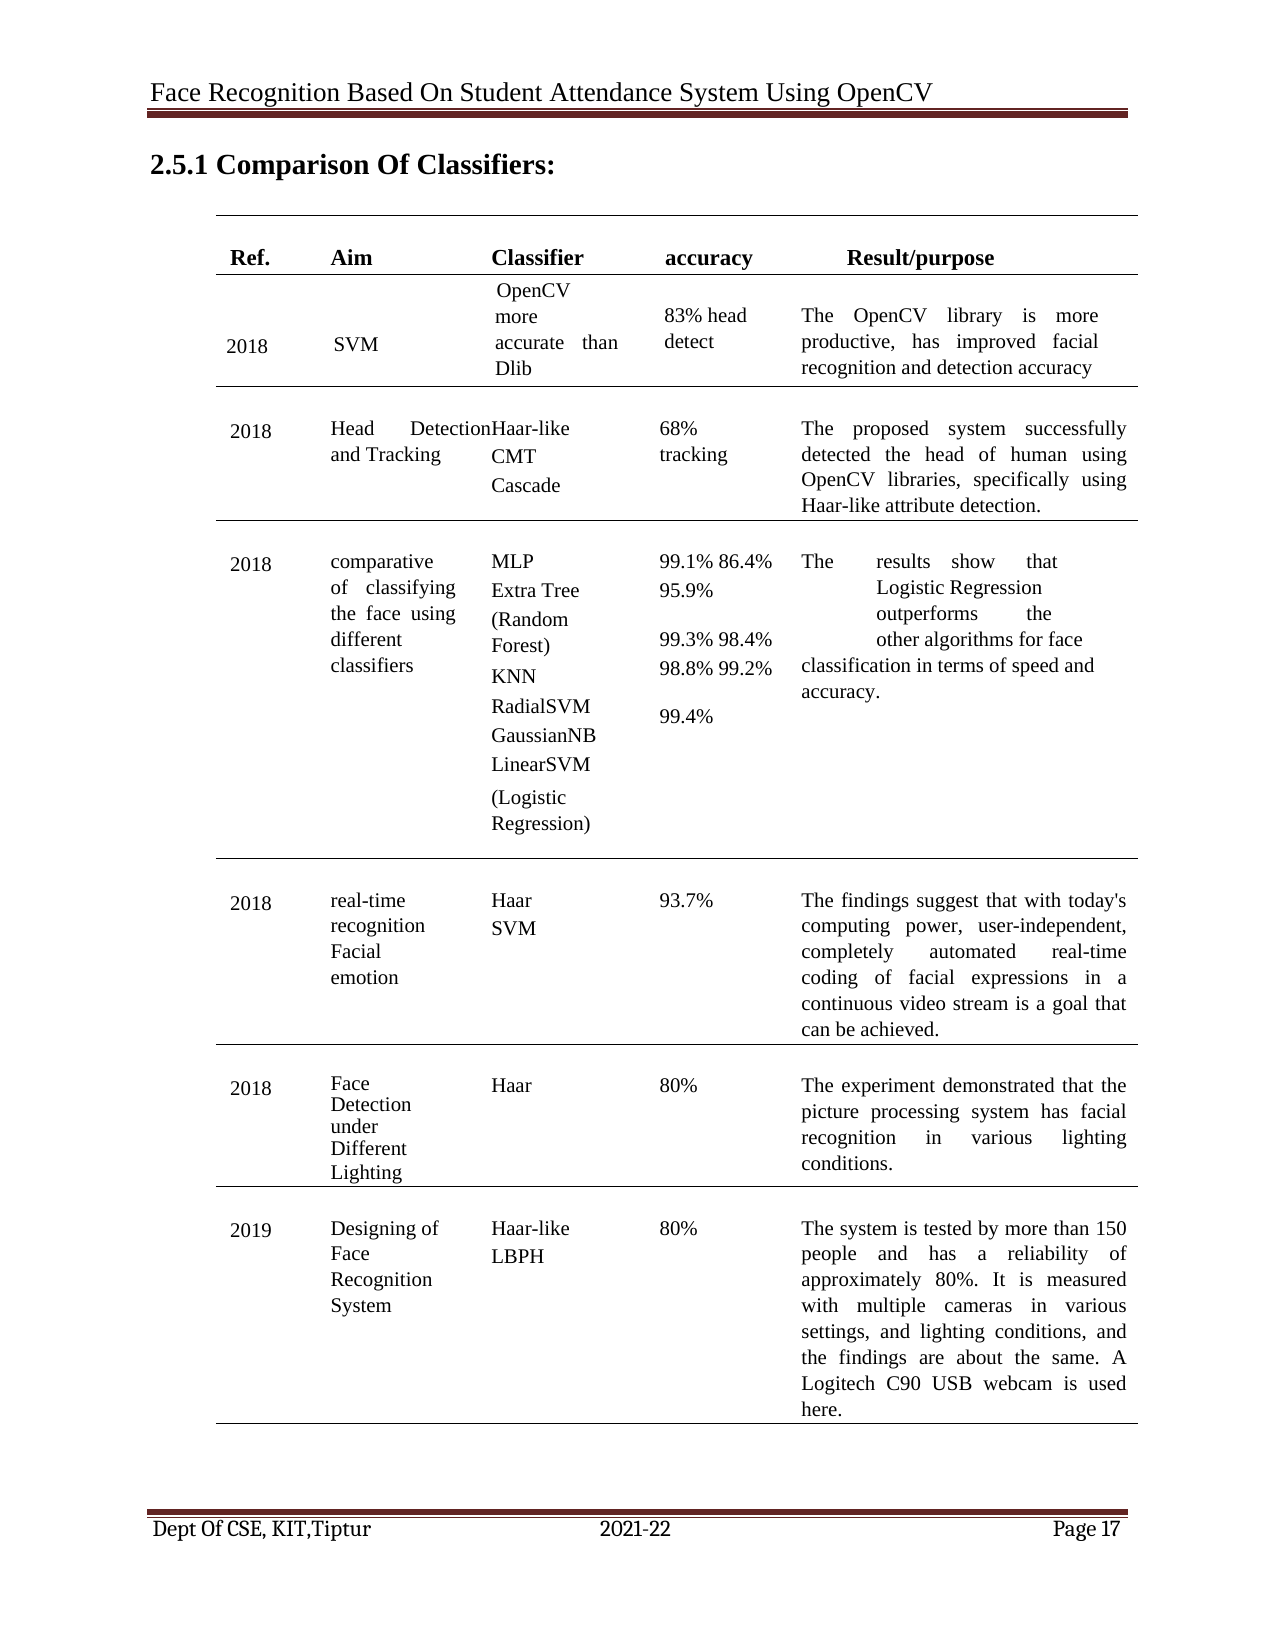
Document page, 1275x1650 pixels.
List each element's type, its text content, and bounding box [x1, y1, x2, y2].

table_cell Head Detection and Tracking [330, 387, 491, 520]
text 2.5.1 Comparison Of Classifiers: [150, 147, 1275, 181]
table_header Classifier [491, 216, 659, 274]
table_cell Haar SVM [491, 859, 659, 1043]
table_cell 99.1% 86.4% 95.9% 99.3% 98.4% 98.8% 99.2% 99.4% [659, 521, 801, 858]
table_cell 80% [659, 1187, 801, 1423]
table_cell The results show that Logistic Regression outperforms the other algorithms for face classification in terms of speed and accuracy. [801, 521, 1138, 858]
table_cell comparative of classifying the face using different classifiers [330, 521, 491, 858]
table_header Aim [330, 216, 491, 274]
table_cell Haar-like LBPH [491, 1187, 659, 1423]
table_cell 68% tracking [659, 387, 801, 520]
table_cell Face Detection under Different Lighting [330, 1045, 491, 1186]
table_cell Haar-like CMT Cascade [491, 387, 659, 520]
table_cell 2019 [216, 1187, 330, 1423]
table_header Result/purpose [801, 216, 1138, 274]
table_cell 2018 [216, 387, 330, 520]
table_cell real-time recognition Facial emotion [330, 859, 491, 1043]
table_header Ref. [216, 216, 330, 274]
table_cell The experiment demonstrated that the picture processing system has facial recognition in various lighting conditions. [801, 1045, 1138, 1186]
table_cell OpenCV more accurate than Dlib [491, 275, 659, 386]
table_cell 2018 [216, 1045, 330, 1186]
table_cell Designing of Face Recognition System [330, 1187, 491, 1423]
table_cell SVM [330, 275, 491, 386]
table_cell 2018 [216, 859, 330, 1043]
table_cell The findings suggest that with today's computing power, user-independent, completely automated real-time coding of facial expressions in a continuous video stream is a goal that can be achieved. [801, 859, 1138, 1043]
table_cell 2018 [216, 521, 330, 858]
table_cell 93.7% [659, 859, 801, 1043]
table_cell 80% [659, 1045, 801, 1186]
table_cell Haar [491, 1045, 659, 1186]
table_cell The OpenCV library is more productive, has improved facial recognition and detection accuracy [801, 275, 1138, 386]
table_header accuracy [659, 216, 801, 274]
table_cell 83% head detect [659, 275, 801, 386]
table_cell The system is tested by more than 150 people and has a reliability of approximately 80%. It is measured with multiple cameras in various settings, and lighting conditions, and the findings are about the same. A Logitech C90 USB webcam is used here. [801, 1187, 1138, 1423]
table_cell 2018 [216, 275, 330, 386]
table_cell MLP Extra Tree (Random Forest) KNN RadialSVM GaussianNB LinearSVM (Logistic Regression) [491, 521, 659, 858]
table_cell The proposed system successfully detected the head of human using OpenCV libraries, specifically using Haar-like attribute detection. [801, 387, 1138, 520]
